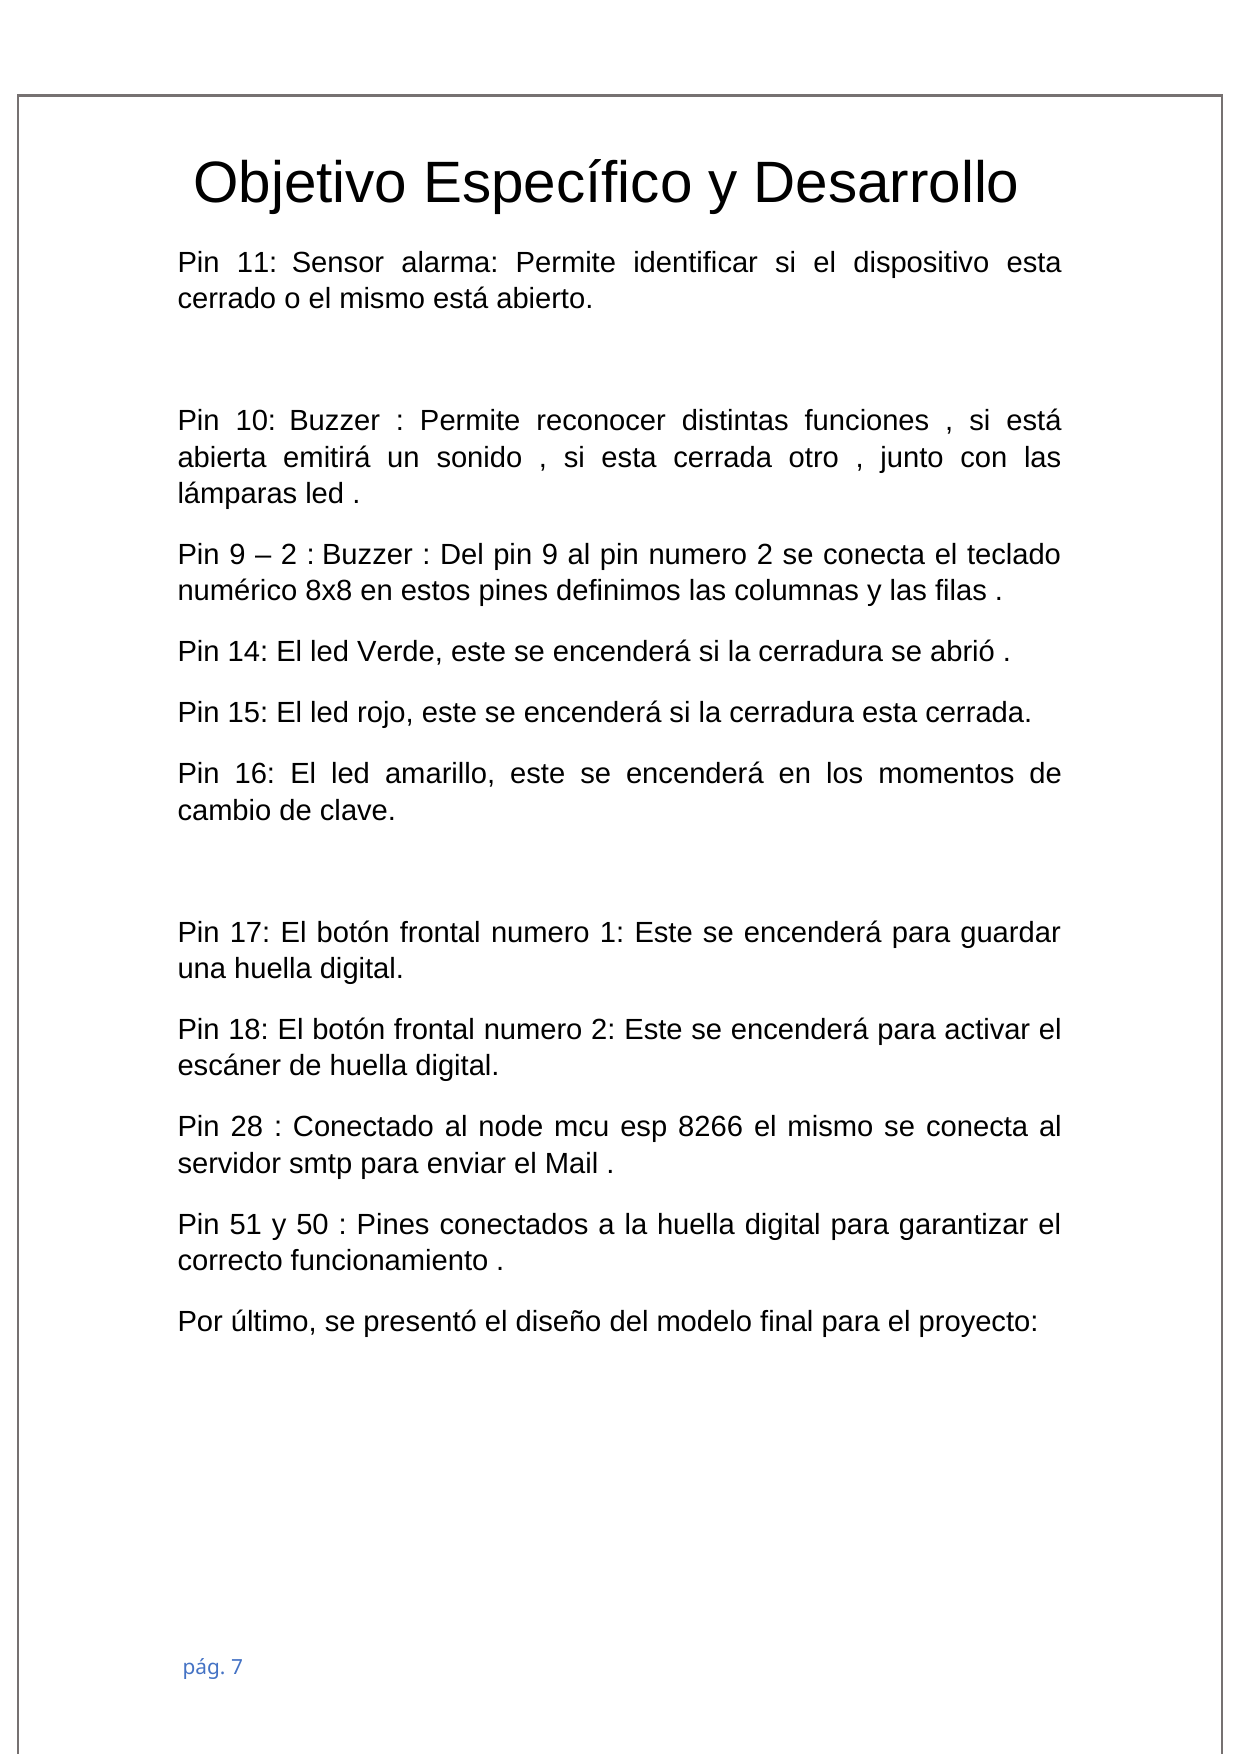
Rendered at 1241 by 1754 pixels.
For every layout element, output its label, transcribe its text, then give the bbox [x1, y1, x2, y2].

text Pin 18: El botón frontal numero 2: Este se encenderá para activar el escáner de huella digital. [177, 1012, 1063, 1082]
text Pin 28 : Conectado al node mcu esp 8266 el mismo se conecta al servidor smtp para enviar el Mail . [177, 1109, 1063, 1179]
text Pin 51 y 50 : Pines conectados a la huella digital para garantizar el correcto funcionamiento . [177, 1207, 1063, 1276]
text Pin 17: El botón frontal numero 1: Este se encenderá para guardar una huella digital. [177, 915, 1063, 984]
text Pin 11: Sensor alarma: Permite identificar si el dispositivo esta cerrado o el mismo está abierto. [177, 245, 1063, 315]
text Pin 14: El led Verde, este se encenderá si la cerradura se abrió . [177, 634, 1063, 668]
text Pin 16: El led amarillo, este se encenderá en los momentos de cambio de clave. [177, 756, 1063, 826]
text Pin 9 – 2 : Buzzer : Del pin 9 al pin numero 2 se conecta el teclado numérico 8x8 en estos pines definimos las columnas y las filas . [177, 537, 1063, 607]
text Por último, se presentó el diseño del modelo final para el proyecto: [177, 1304, 1063, 1338]
text Objetivo Específico y Desarrollo [177, 148, 1063, 215]
text Pin 10: Buzzer : Permite reconocer distintas funciones , si está abierta emitirá un sonido , si esta cerrada otro , junto con las lámparas led . [177, 403, 1063, 509]
text Pin 15: El led rojo, este se encenderá si la cerradura esta cerrada. [177, 695, 1063, 729]
